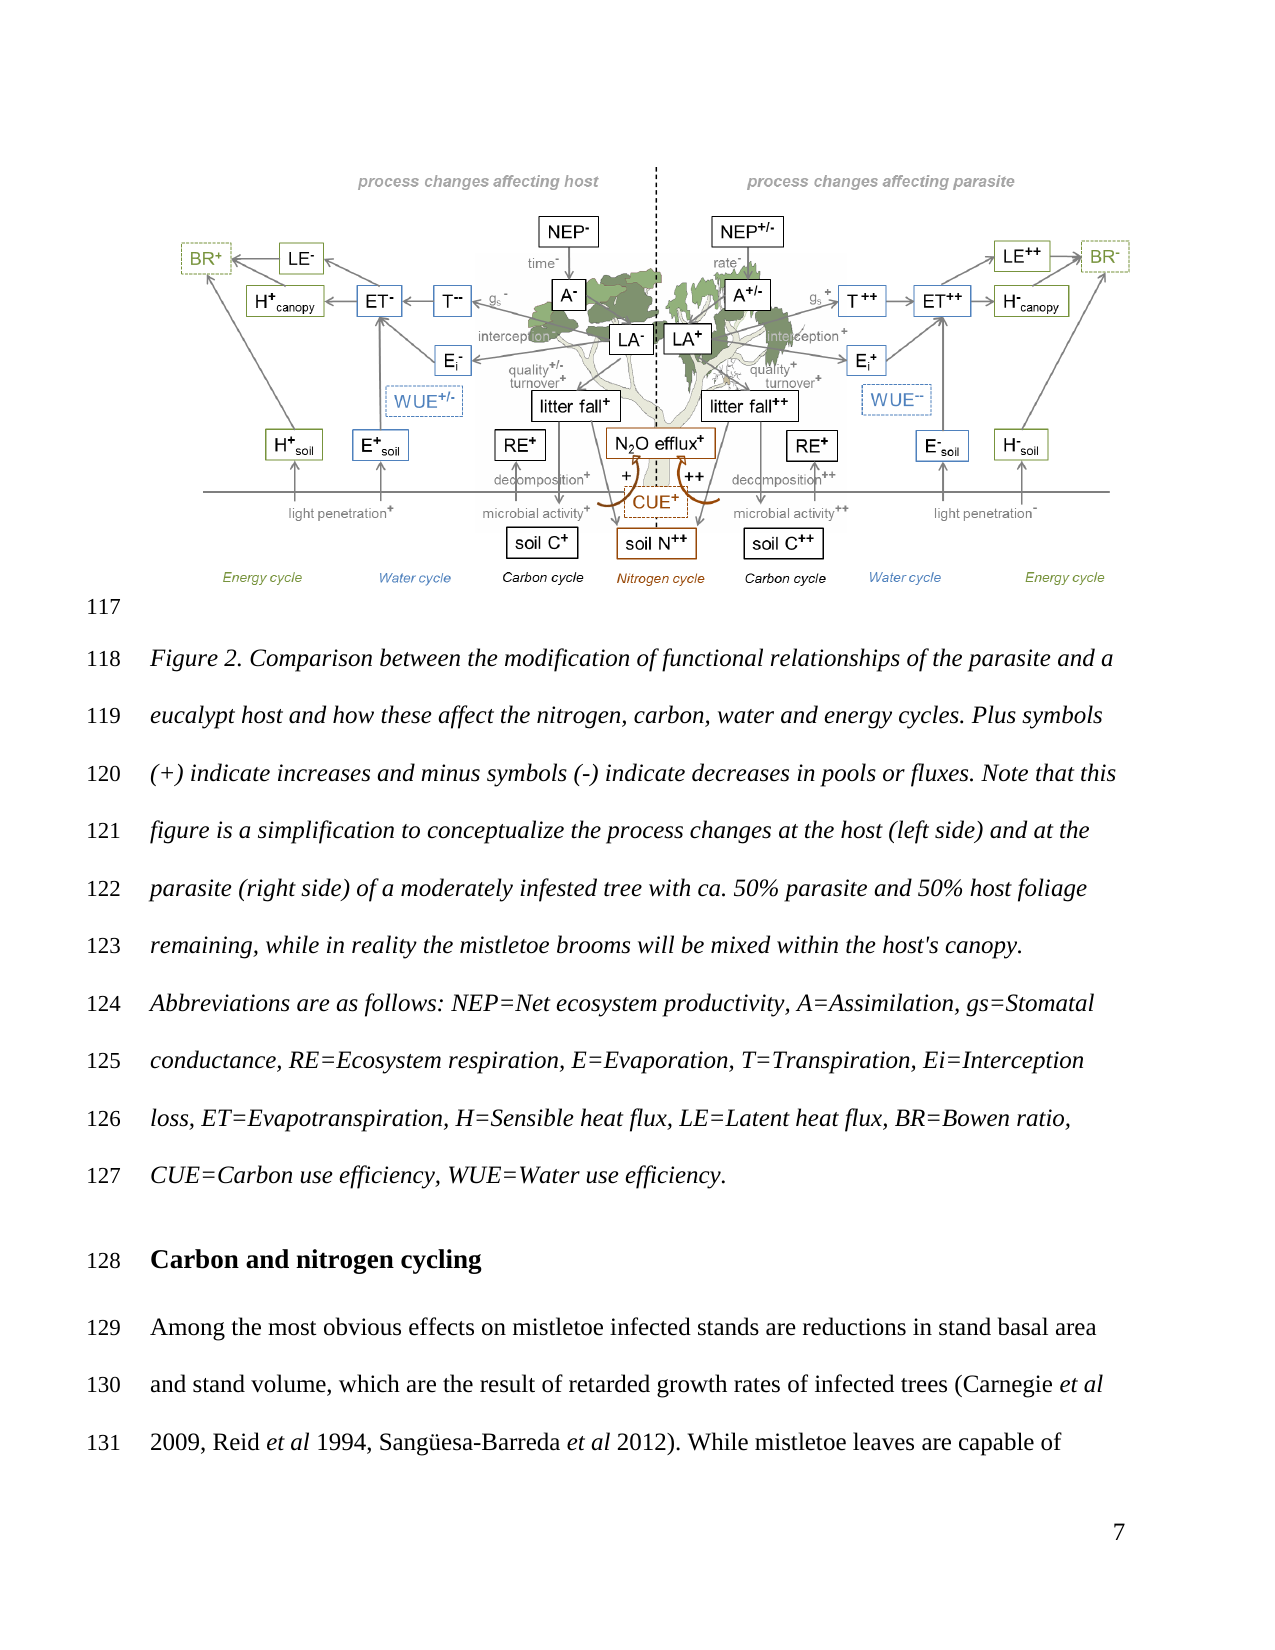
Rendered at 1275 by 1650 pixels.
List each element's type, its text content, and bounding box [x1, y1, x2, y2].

text Figure 2. Comparison between the modification of functional relationships of the parasite and a eucalypt host and how these affect the nitrogen, carbon, water and energy cycles. Plus symbols (+) indicate increases and minus symbols (-) indicate decreases in pools or fluxes. Note that this figure is a simplification to conceptualize the process changes at the host (left side) and at the parasite (right side) of a moderately infested tree with ca. 50% parasite and 50% host foliage remaining, while in reality the mistletoe brooms will be mixed within the host's canopy. Abbreviations are as follows: NEP=Net ecosystem productivity, A=Assimilation, gs=Stomatal conductance, RE=Ecosystem respiration, E=Evaporation, T=Transpiration, Ei=Interception loss, ET=Evapotranspiration, H=Sensible heat flux, LE=Latent heat flux, BR=Bowen ratio, CUE=Carbon use efficiency, WUE=Water use efficiency. [150, 643, 1125, 1189]
subtitle Carbon and nitrogen cycling [150, 1243, 1125, 1274]
picture [168, 150, 1144, 615]
